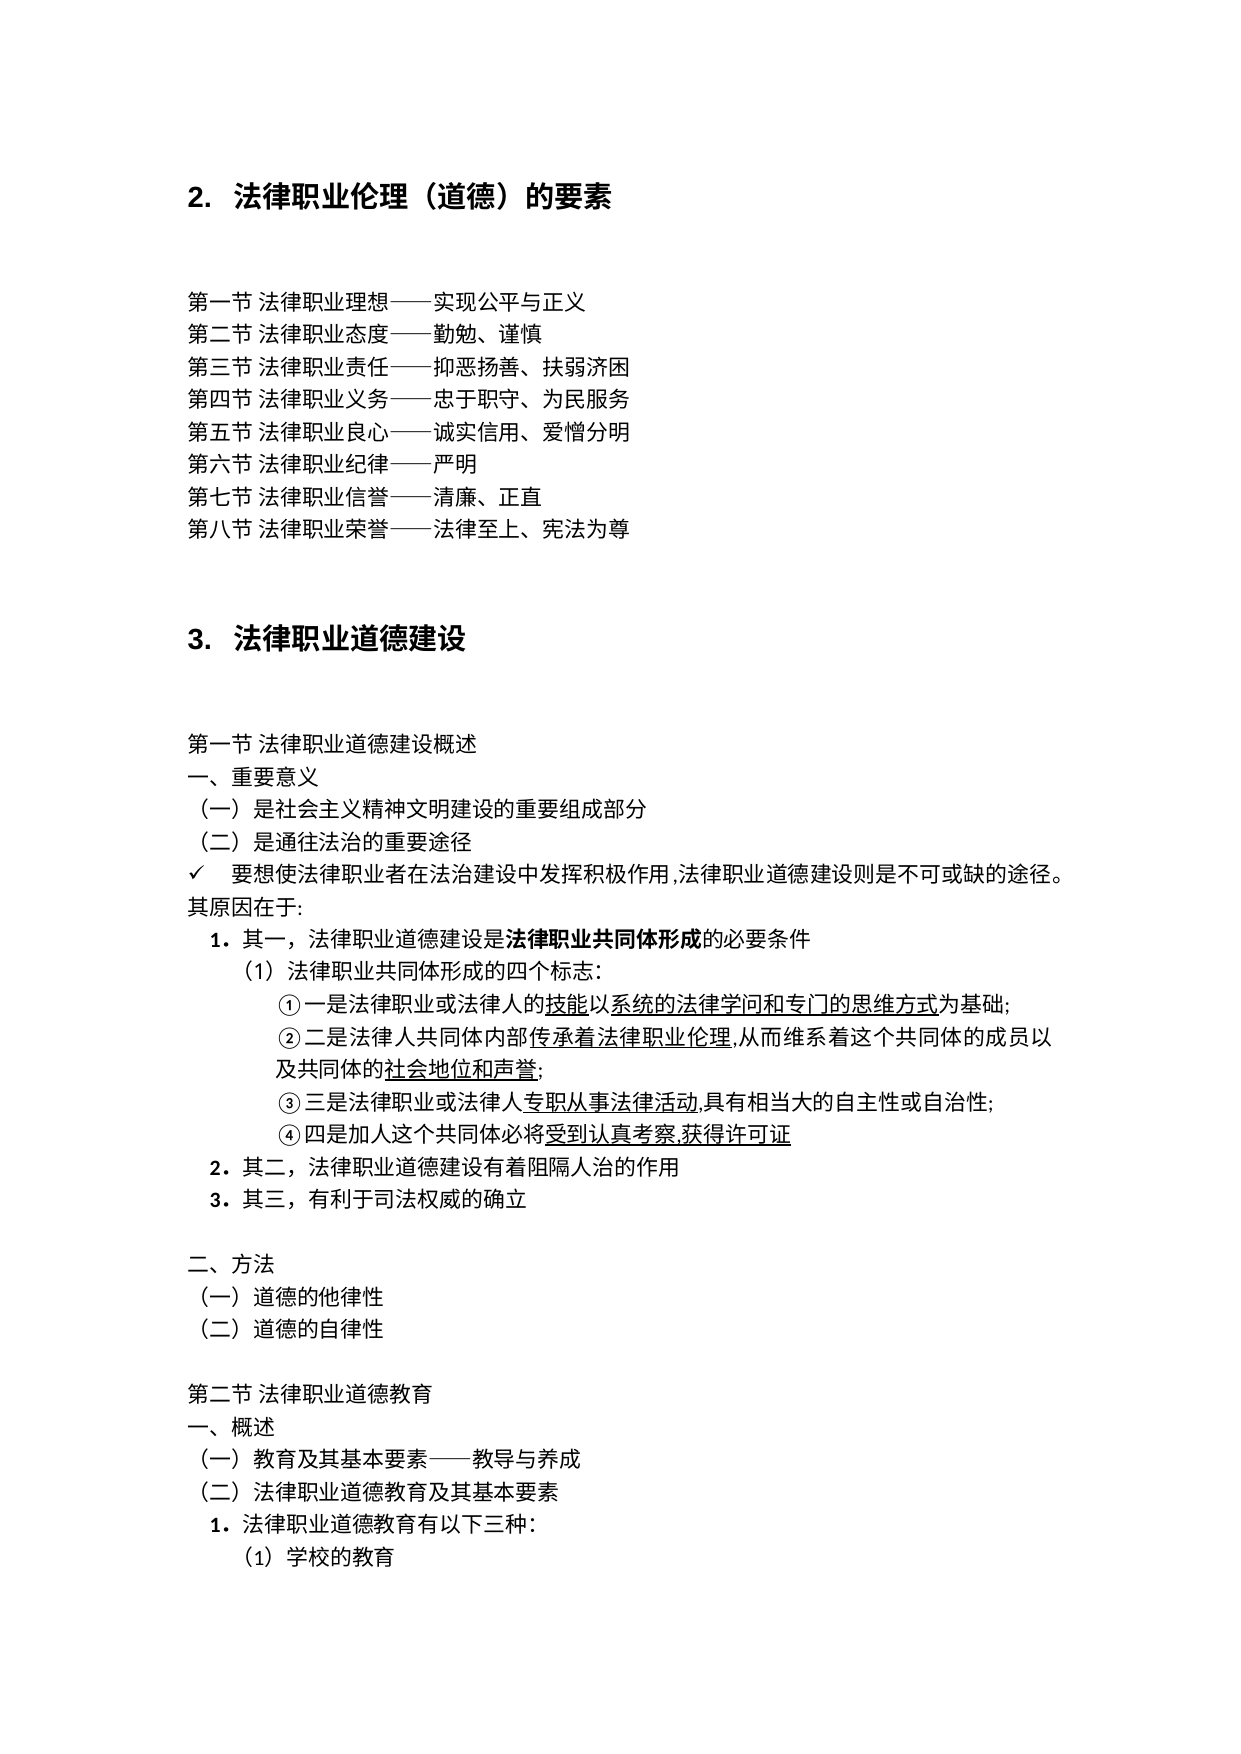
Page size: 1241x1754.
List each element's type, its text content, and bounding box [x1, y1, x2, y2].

list 二是法律人共同体内部传承着法律职业伦理,从而维系着这个共同体的成员以及共同体的社会地位和声誉; [275, 1019, 1053, 1084]
list 法律职业道德教育及其基本要素 [187, 1474, 1053, 1507]
list 是社会主义精神文明建设的重要组成部分 [187, 792, 1053, 824]
list 法律职业道德教育 [187, 1377, 1053, 1409]
list 概述 [187, 1409, 1053, 1442]
list 学校的教育 [231, 1539, 1053, 1572]
list 一是法律职业或法律人的技能以系统的法律学问和专门的思维方式为基础; [275, 987, 1053, 1019]
list 四是加人这个共同体必将受到认真考察,获得许可证 [275, 1117, 1053, 1149]
list 教育及其基本要素——教导与养成 [187, 1442, 1053, 1474]
list 法律职业荣誉——法律至上、宪法为尊 [187, 512, 1053, 544]
list 三是法律职业或法律人专职从事法律活动,具有相当大的自主性或自治性; [275, 1084, 1053, 1117]
list 法律职业信誉——清廉、正直 [187, 479, 1053, 512]
list 法律职业纪律——严明 [187, 447, 1053, 479]
list 法律职业态度——勤勉、谨慎 [187, 317, 1053, 349]
subtitle 法律职业道德建设 [187, 604, 1053, 669]
list 其一，法律职业道德建设是法律职业共同体形成的必要条件 [209, 922, 1053, 954]
list 道德的他律性 [187, 1279, 1053, 1312]
list 方法 [187, 1247, 1053, 1279]
list 法律职业责任——抑恶扬善、扶弱济困 [187, 349, 1053, 382]
list 法律职业良心——诚实信用、爱憎分明 [187, 414, 1053, 447]
list 是通往法治的重要途径 [187, 824, 1053, 857]
list 法律职业理想——实现公平与正义 [187, 284, 1053, 317]
list 法律职业道德教育有以下三种： [209, 1507, 1053, 1539]
subtitle 法律职业伦理（道德）的要素 [187, 162, 1053, 227]
list 法律职业共同体形成的四个标志： [231, 954, 1053, 987]
list 法律职业道德建设概述 [187, 727, 1053, 759]
list 要想使法律职业者在法治建设中发挥积极作用,法律职业道德建设则是不可或缺的途径。其原因在于: [187, 857, 1053, 922]
list 道德的自律性 [187, 1312, 1053, 1344]
list 其三，有利于司法权威的确立 [209, 1182, 1053, 1214]
list 其二，法律职业道德建设有着阻隔人治的作用 [209, 1149, 1053, 1182]
list 重要意义 [187, 759, 1053, 792]
list 法律职业义务——忠于职守、为民服务 [187, 382, 1053, 414]
